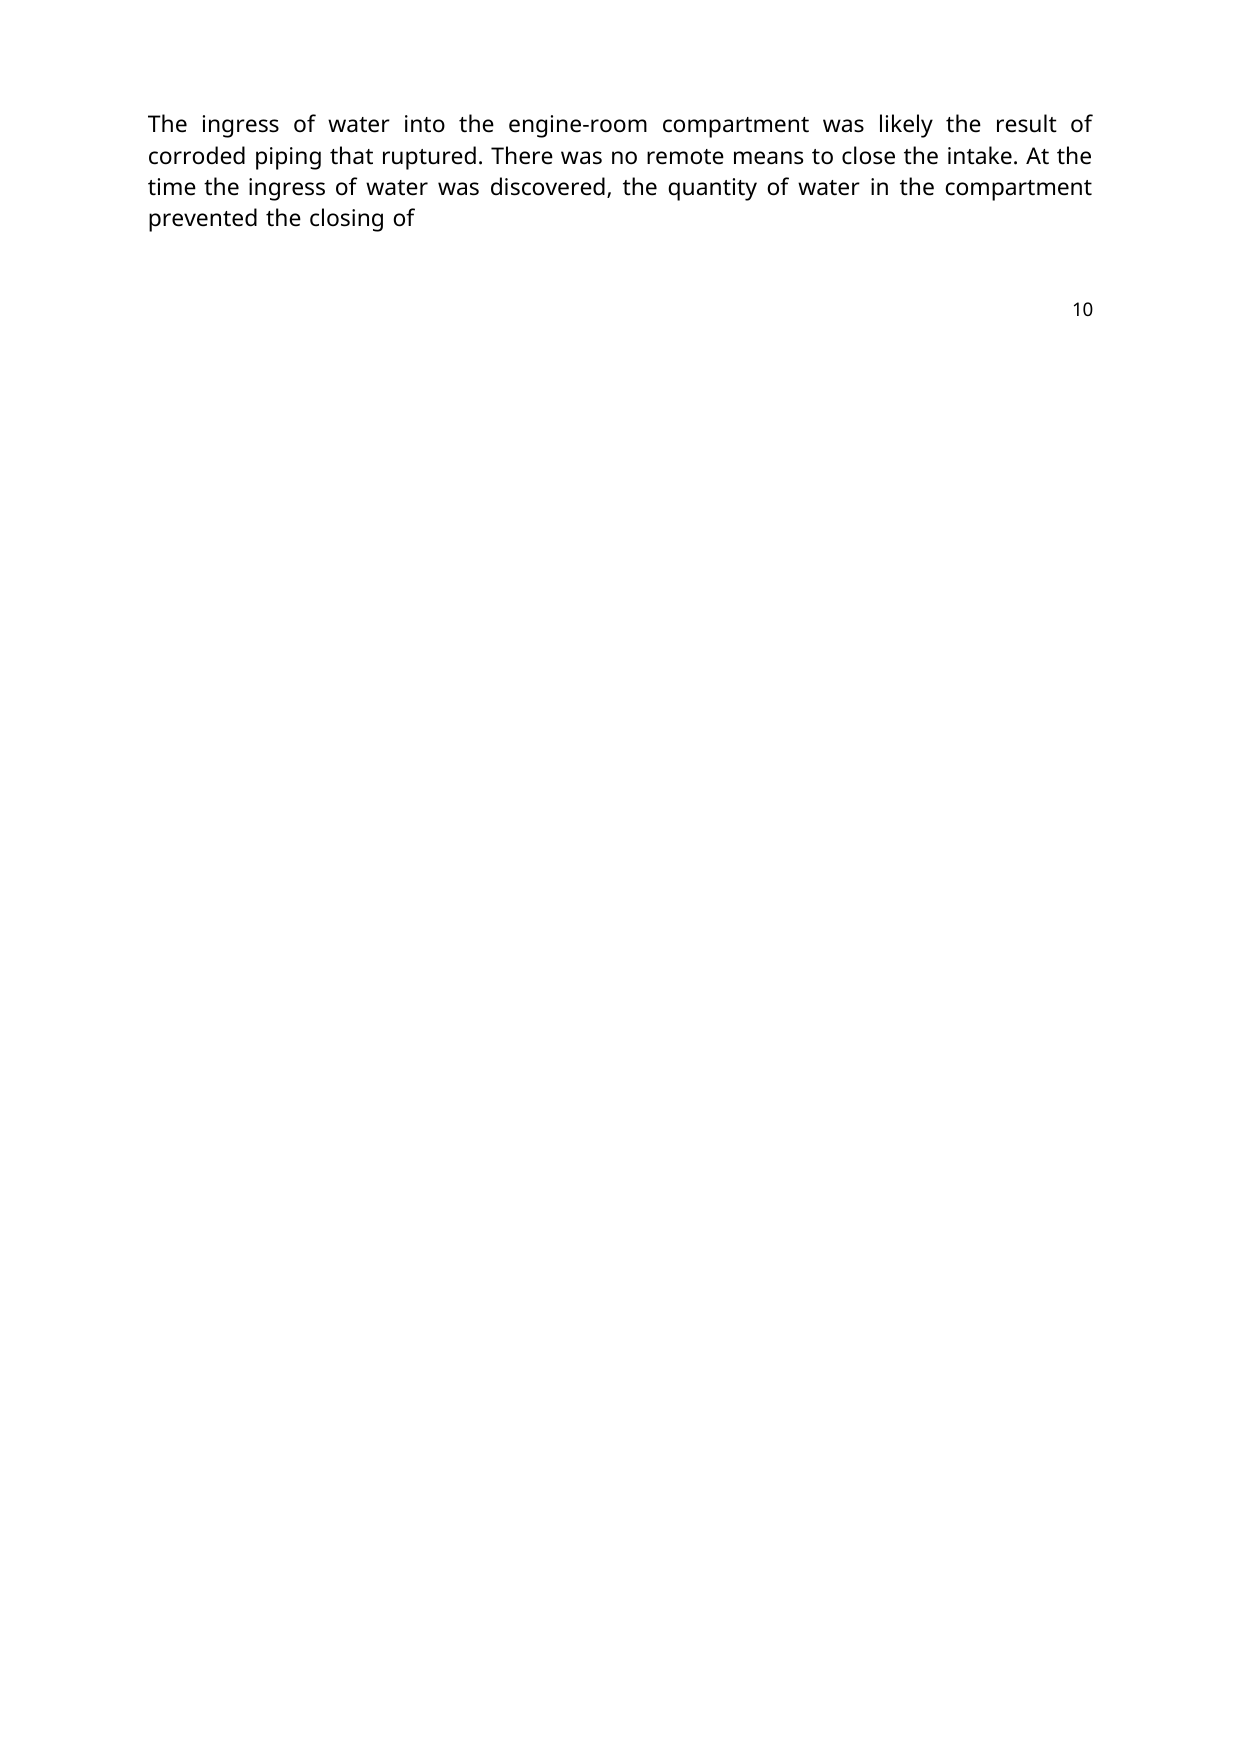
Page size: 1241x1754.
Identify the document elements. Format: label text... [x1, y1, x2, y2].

text 10 [135, 296, 1093, 322]
text The ingress of water into the engine-room compartment was likely the result of corroded piping that ruptured. There was no remote means to close the intake. At the time the ingress of water was discovered, the quantity of water in the compartment prevented the closing of [148, 108, 1093, 233]
